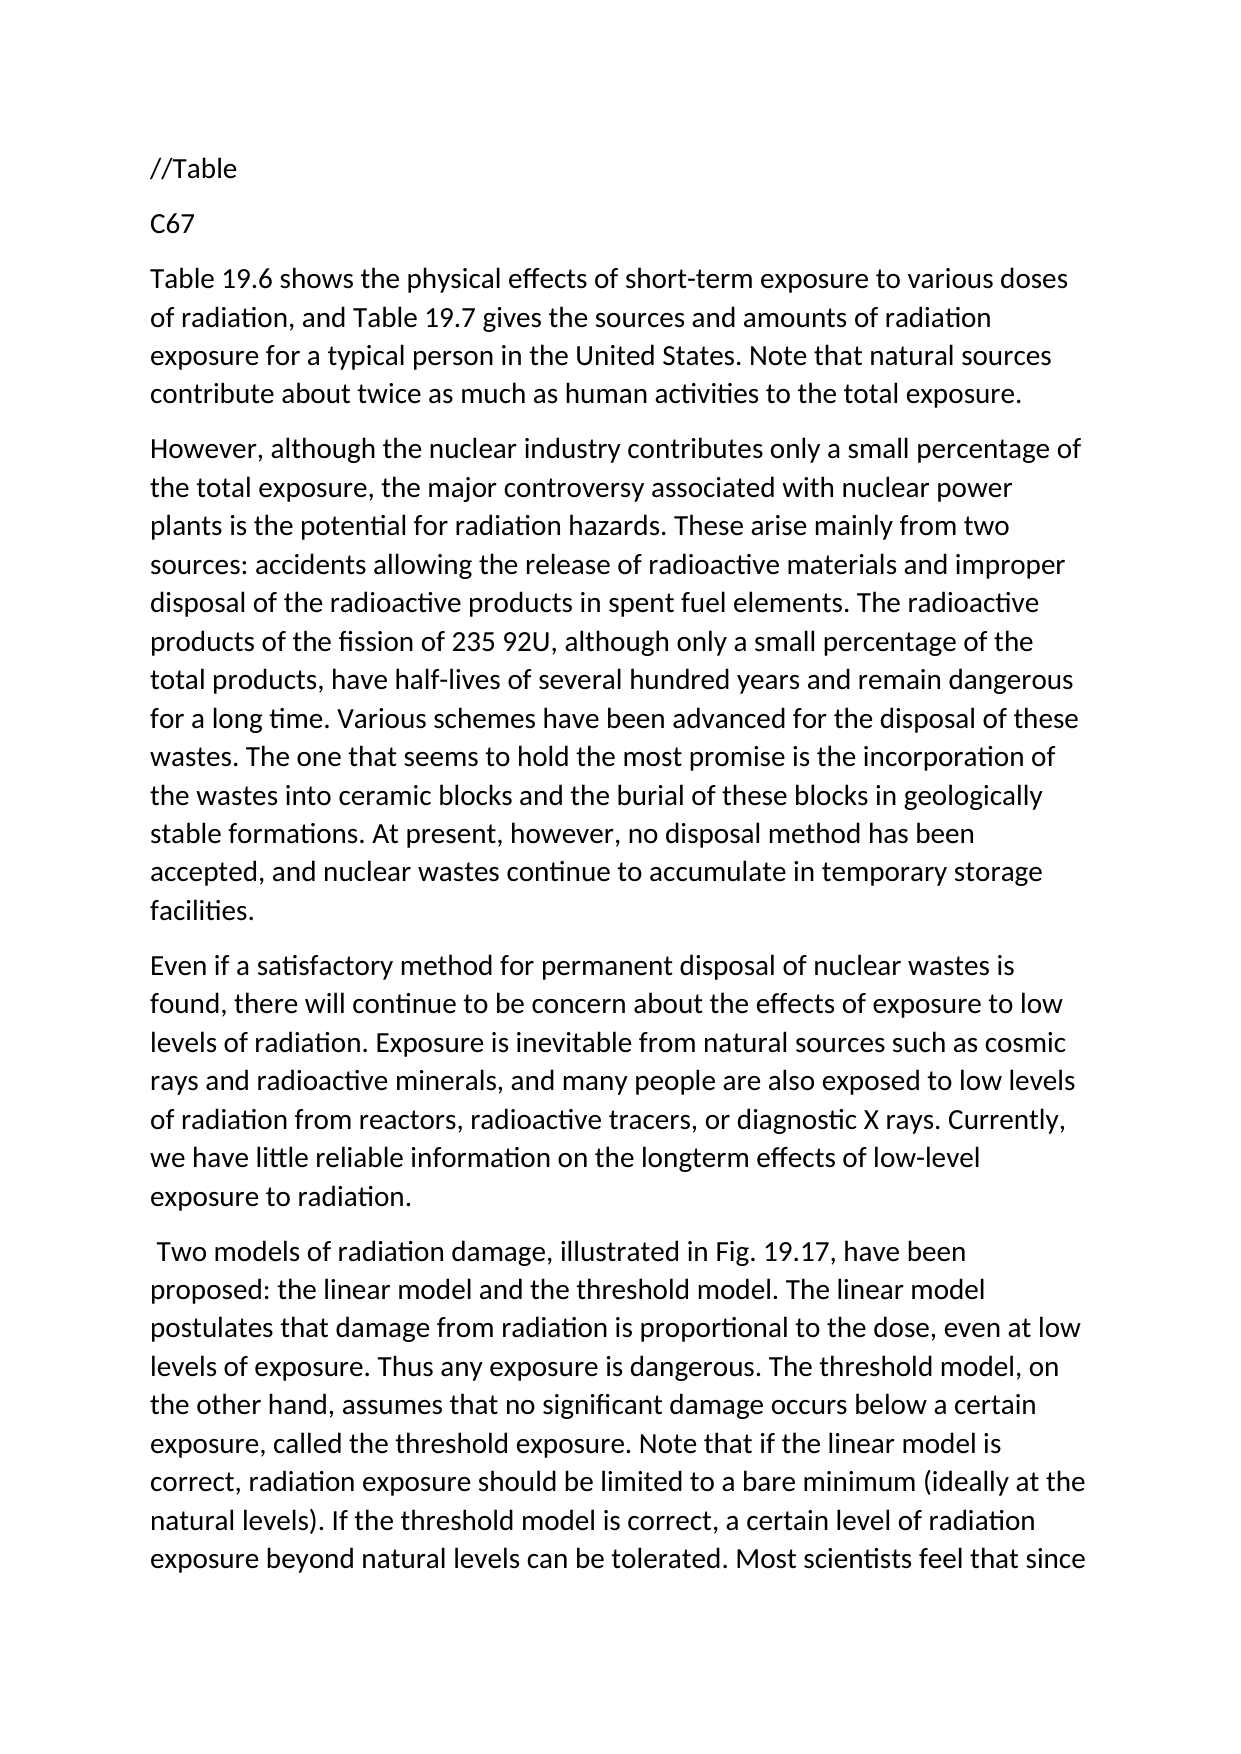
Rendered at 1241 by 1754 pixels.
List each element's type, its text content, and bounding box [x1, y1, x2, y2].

text However, although the nuclear industry contributes only a small percentage of the total exposure, the major controversy associated with nuclear power plants is the potential for radiation hazards. These arise mainly from two sources: accidents allowing the release of radioactive materials and improper disposal of the radioactive products in spent fuel elements. The radioactive products of the ﬁssion of 235 92U, although only a small percentage of the total products, have half-lives of several hundred years and remain dangerous for a long time. Various schemes have been advanced for the disposal of these wastes. The one that seems to hold the most promise is the incorporation of the wastes into ceramic blocks and the burial of these blocks in geologically stable formations. At present, however, no disposal method has been accepted, and nuclear wastes continue to accumulate in temporary storage facilities. [150, 431, 1090, 927]
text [150, 1233, 1090, 1576]
text //Table [150, 150, 1090, 186]
text C67 [150, 205, 1090, 241]
text Even if a satisfactory method for permanent disposal of nuclear wastes is found, there will continue to be concern about the effects of exposure to low levels of radiation. Exposure is inevitable from natural sources such as cosmic rays and radioactive minerals, and many people are also exposed to low levels of radiation from reactors, radioactive tracers, or diagnostic X rays. Currently, we have little reliable information on the longterm effects of low-level exposure to radiation. [150, 947, 1090, 1213]
text Table 19.6 shows the physical effects of short-term exposure to various doses of radiation, and Table 19.7 gives the sources and amounts of radiation exposure for a typical person in the United States. Note that natural sources contribute about twice as much as human activities to the total exposure. [150, 260, 1090, 411]
